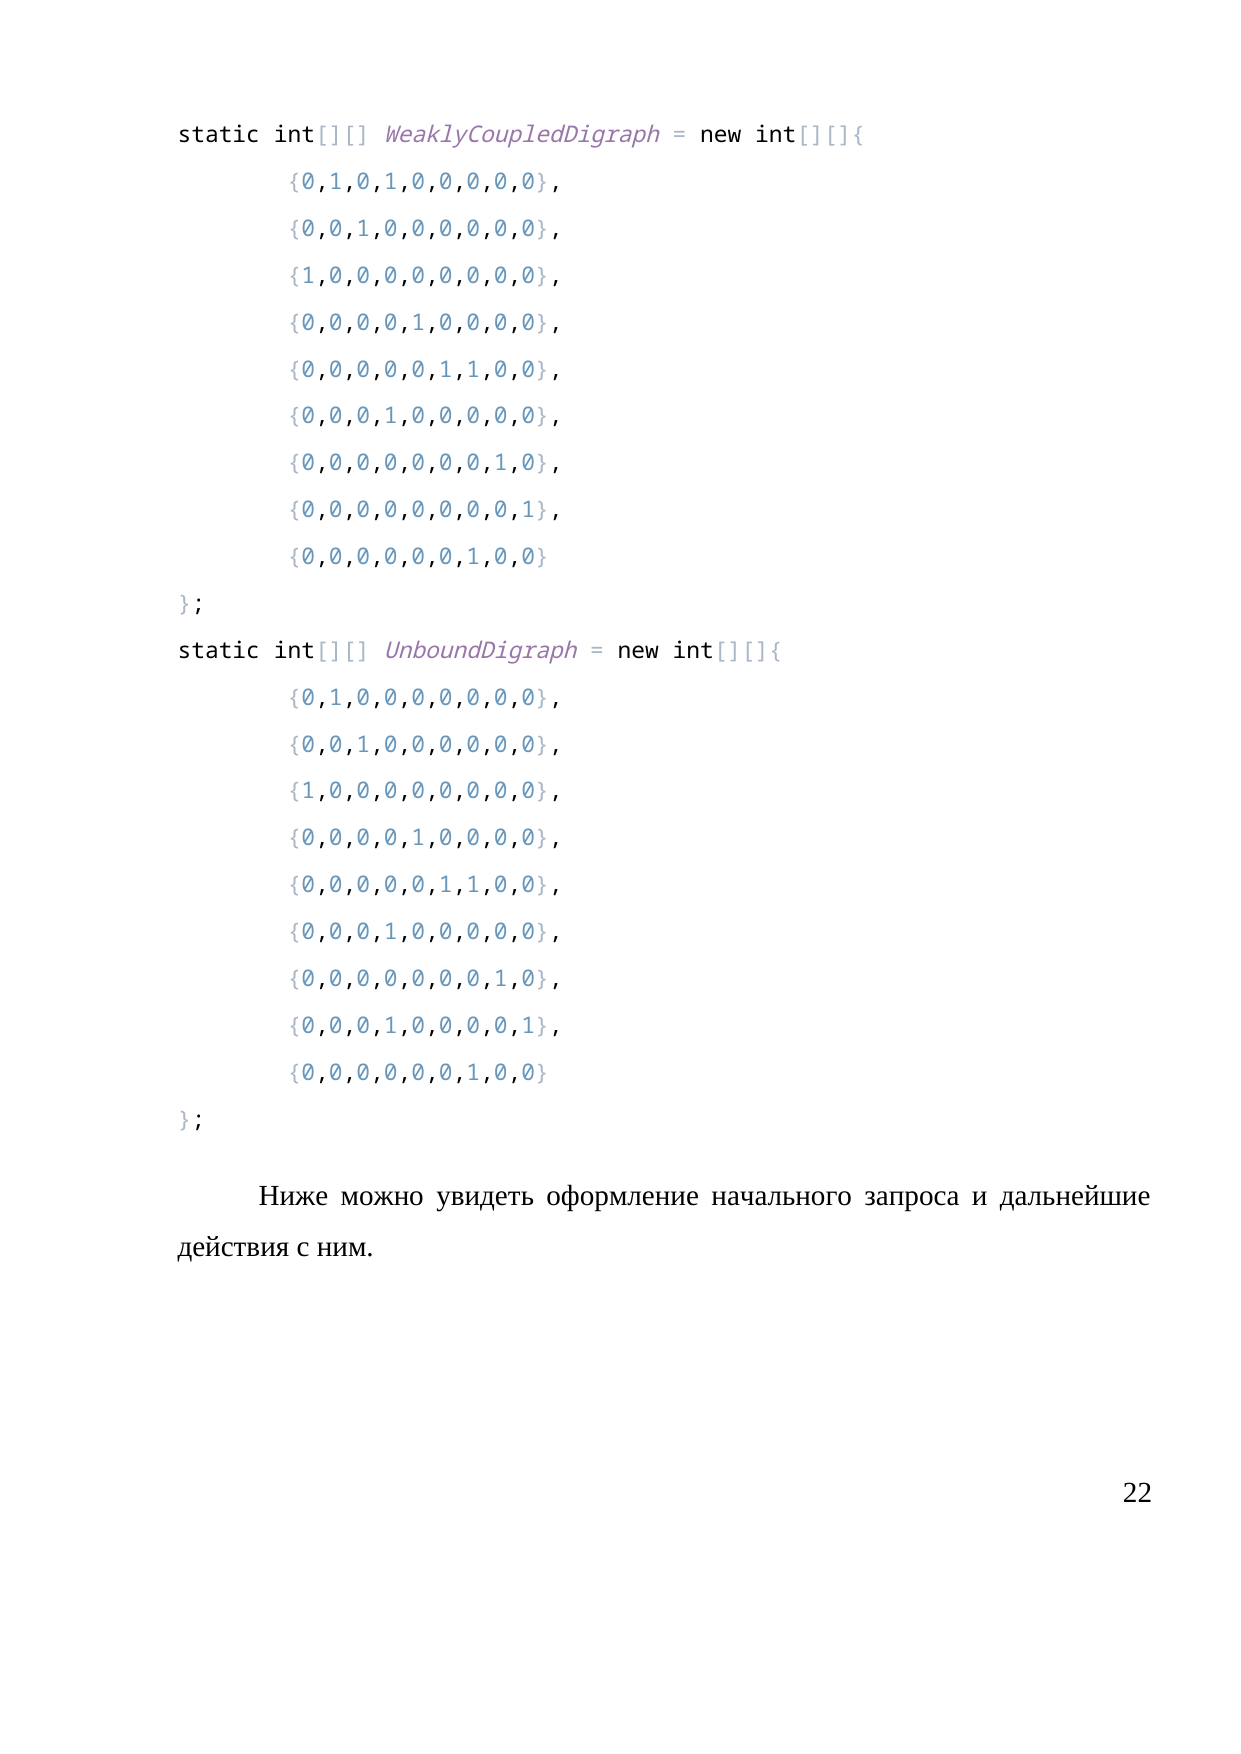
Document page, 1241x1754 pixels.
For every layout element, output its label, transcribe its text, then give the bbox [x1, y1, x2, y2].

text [177, 118, 1152, 1134]
text Ниже можно увидеть оформление начального запроса и дальнейшие действия с ним. [177, 1178, 1152, 1262]
